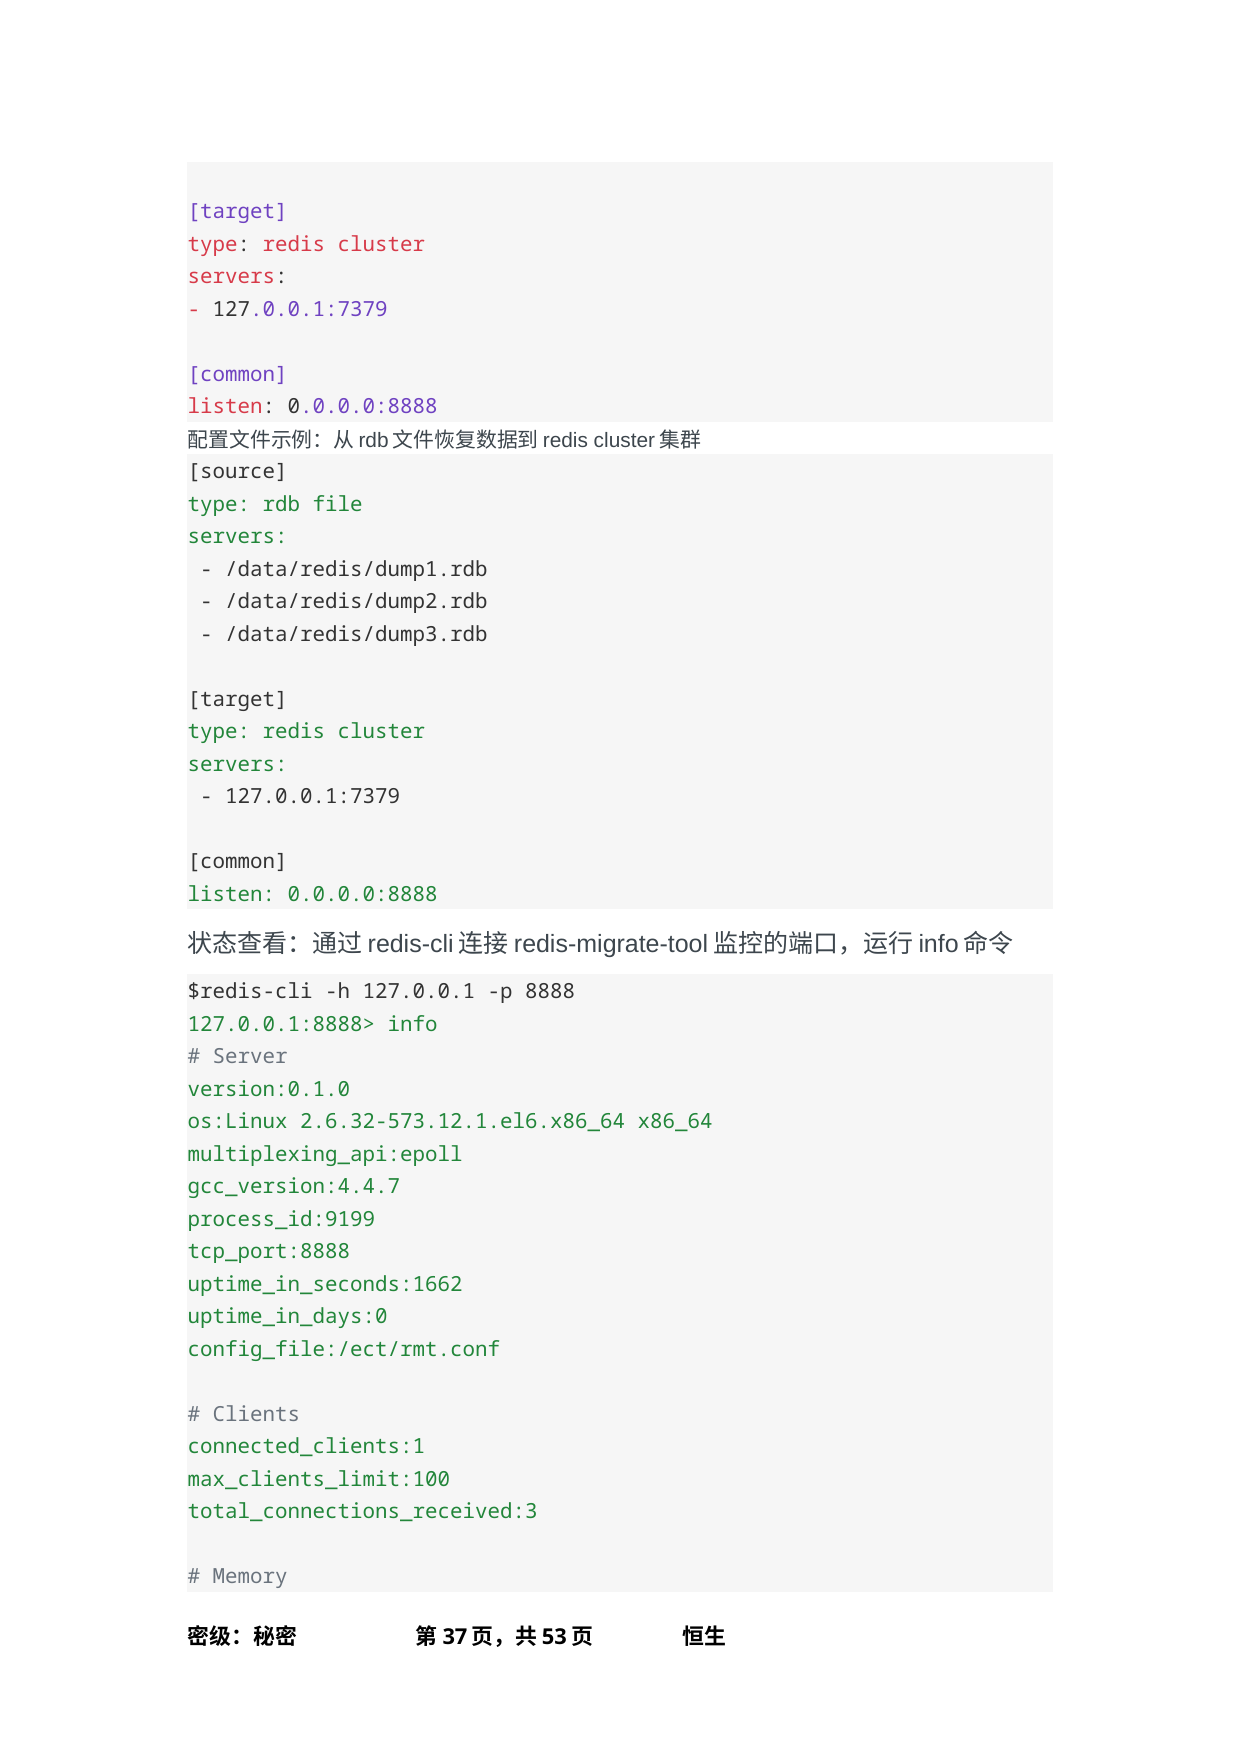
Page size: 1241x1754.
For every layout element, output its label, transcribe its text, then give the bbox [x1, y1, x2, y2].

text [target] [187, 194, 1053, 227]
text # Server [187, 1039, 1053, 1072]
text type: rdb file [187, 487, 1053, 519]
text - /data/redis/dump2.rdb [187, 584, 1053, 617]
text - 127.0.0.1:7379 [187, 292, 1053, 324]
text multiplexing_api:epoll [187, 1137, 1053, 1169]
text servers: [187, 747, 1053, 779]
text listen: 0.0.0.0:8888 [187, 877, 1053, 909]
text 127.0.0.1:8888> info [187, 1007, 1053, 1039]
text max_clients_limit:100 [187, 1462, 1053, 1494]
text servers: [187, 519, 1053, 552]
text 配置文件示例：从rdb文件恢复数据到redis cluster集群 [187, 422, 1053, 454]
text total_connections_received:3 [187, 1494, 1053, 1527]
text type: redis cluster [187, 227, 1053, 259]
text # Clients [187, 1397, 1053, 1429]
text os:Linux 2.6.32-573.12.1.el6.x86_64 x86_64 [187, 1104, 1053, 1137]
text # Memory [187, 1559, 1053, 1592]
text - /data/redis/dump1.rdb [187, 552, 1053, 584]
text listen: 0.0.0.0:8888 [187, 389, 1053, 422]
text [common] [187, 357, 1053, 389]
text version:0.1.0 [187, 1072, 1053, 1104]
text process_id:9199 [187, 1202, 1053, 1234]
text [target] [187, 682, 1053, 714]
text servers: [187, 259, 1053, 292]
text [source] [187, 454, 1053, 487]
text connected_clients:1 [187, 1429, 1053, 1462]
text tcp_port:8888 [187, 1234, 1053, 1267]
text config_file:/ect/rmt.conf [187, 1332, 1053, 1364]
text gcc_version:4.4.7 [187, 1169, 1053, 1202]
text uptime_in_days:0 [187, 1299, 1053, 1332]
text [common] [187, 844, 1053, 877]
text type: redis cluster [187, 714, 1053, 747]
text 状态查看：通过redis-cli连接redis-migrate-tool监控的端口，运行info命令 [187, 909, 1053, 974]
text $redis-cli -h 127.0.0.1 -p 8888 [187, 974, 1053, 1007]
text - /data/redis/dump3.rdb [187, 617, 1053, 649]
text - 127.0.0.1:7379 [187, 779, 1053, 812]
text uptime_in_seconds:1662 [187, 1267, 1053, 1299]
